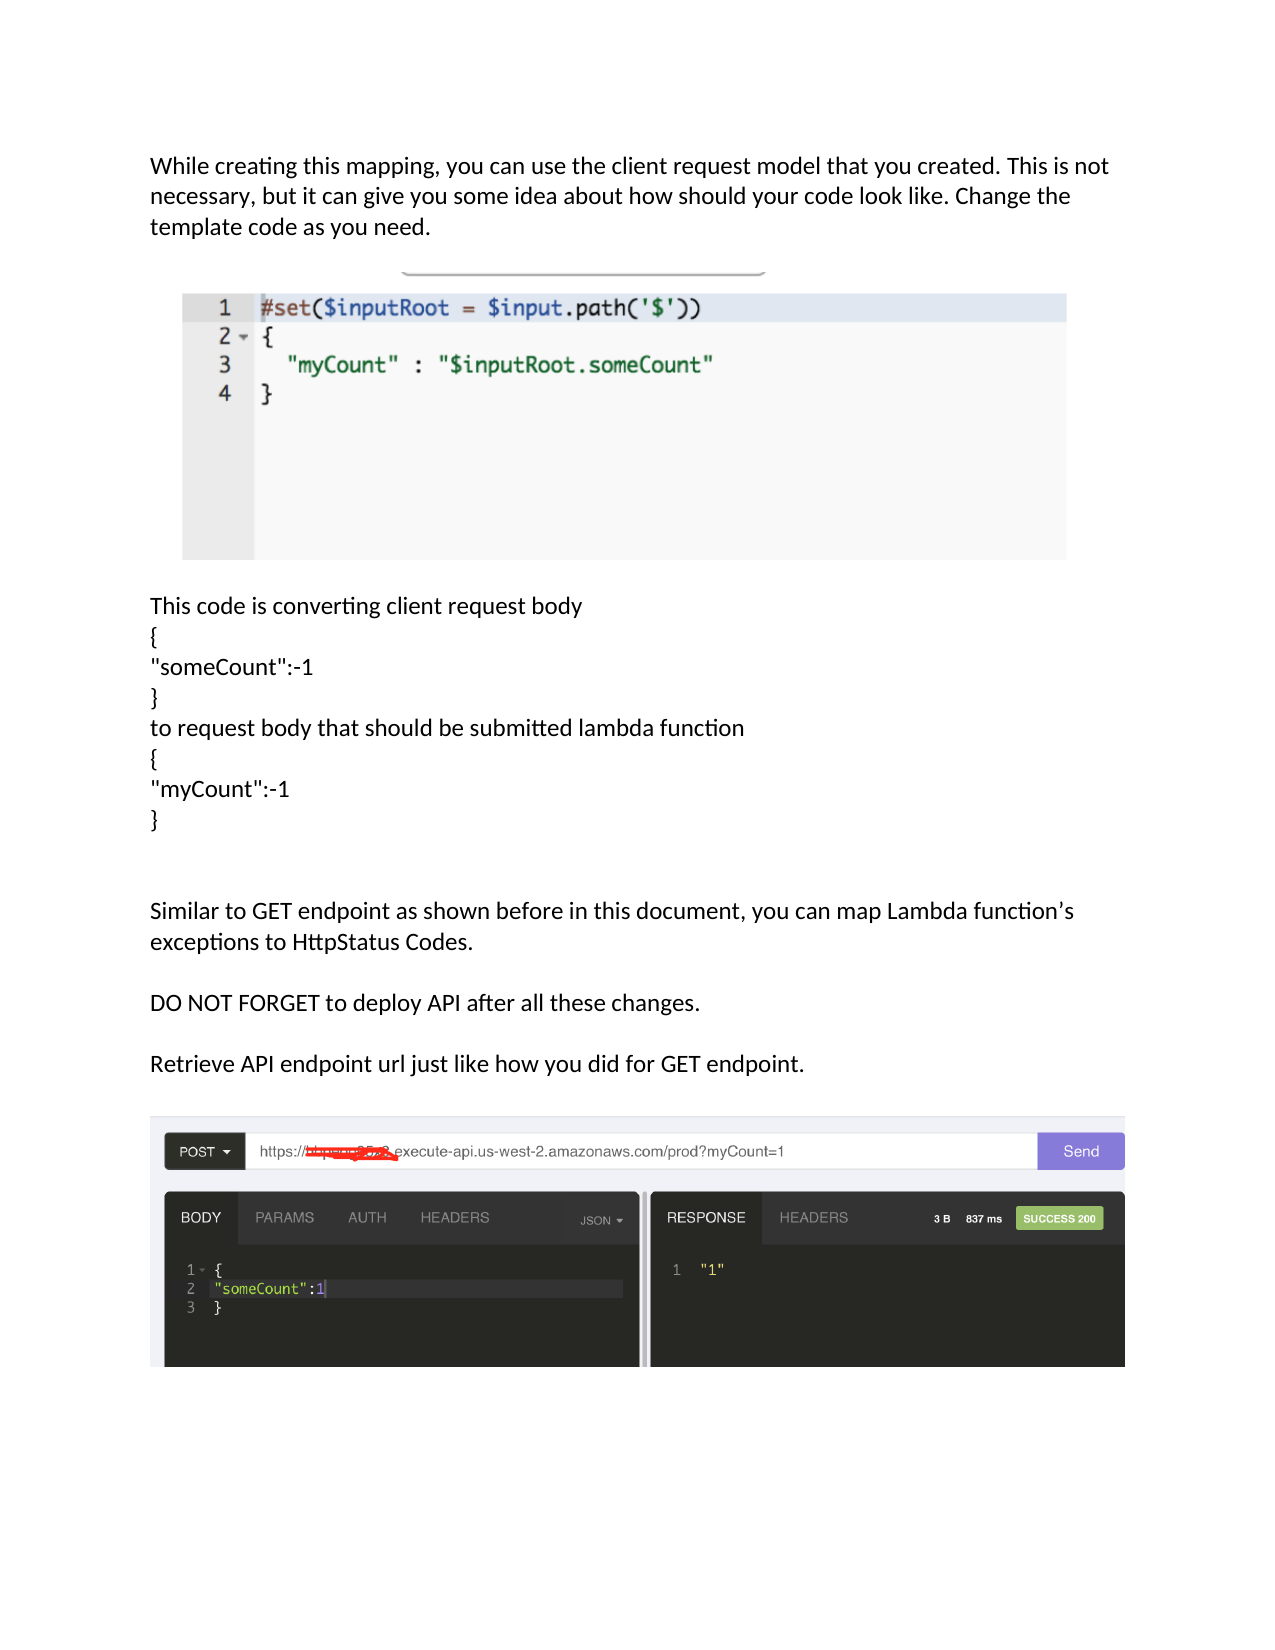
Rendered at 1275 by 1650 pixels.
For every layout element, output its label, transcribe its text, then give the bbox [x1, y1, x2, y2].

text "someCount":-1 [150, 651, 1125, 682]
text DO NOT FORGET to deploy API after all these changes. [150, 987, 1125, 1017]
text "myCount":-1 [150, 773, 1125, 804]
picture [150, 1108, 1125, 1367]
text This code is converting client request body [150, 590, 1125, 621]
text Similar to GET endpoint as shown before in this document, you can map Lambda function’s exceptions to HttpStatus Codes. [150, 895, 1125, 956]
text { [150, 621, 1125, 651]
text { [150, 743, 1125, 773]
text } [150, 804, 1125, 834]
text to request body that should be submitted lambda function [150, 712, 1125, 743]
picture [150, 272, 1067, 560]
text Retrieve API endpoint url just like how you did for GET endpoint. [150, 1048, 1125, 1078]
text While creating this mapping, you can use the client request model that you created. This is not necessary, but it can give you some idea about how should your code look like. Change the template code as you need. [150, 150, 1125, 242]
text } [150, 682, 1125, 712]
